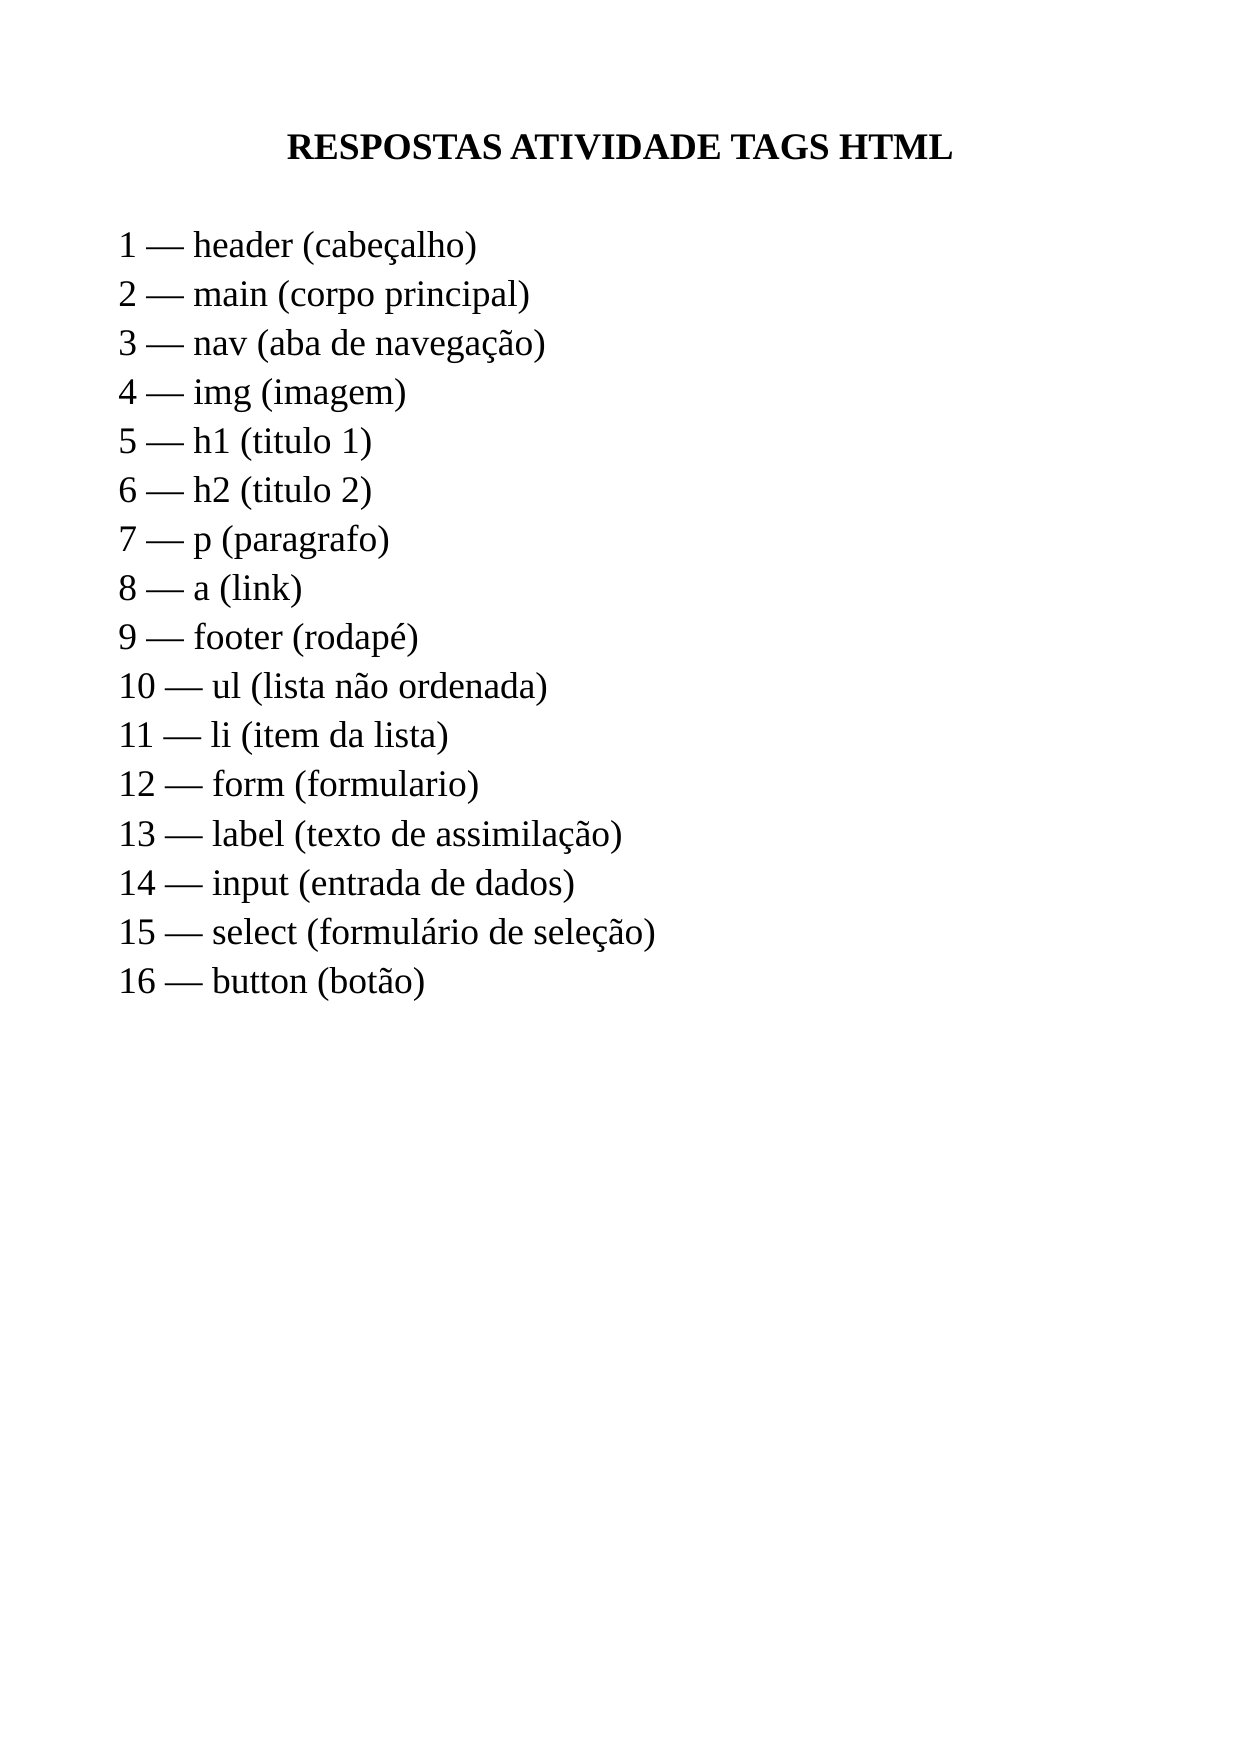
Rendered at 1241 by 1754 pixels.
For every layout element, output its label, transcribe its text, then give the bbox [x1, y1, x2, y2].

text 12 — form (formulario) [118, 762, 1122, 805]
text 16 — button (botão) [118, 958, 1122, 1001]
text 7 — p (paragrafo) [118, 517, 1122, 560]
text 11 — li (item da lista) [118, 713, 1122, 756]
text 5 — h1 (titulo 1) [118, 418, 1122, 462]
text 13 — label (texto de assimilação) [118, 811, 1122, 854]
text 10 — ul (lista não ordenada) [118, 664, 1122, 707]
text 14 — input (entrada de dados) [118, 860, 1122, 903]
text 9 — footer (rodapé) [118, 615, 1122, 658]
text 8 — a (link) [118, 566, 1122, 609]
text 2 — main (corpo principal) [118, 271, 1122, 314]
text 4 — img (imagem) [118, 369, 1122, 412]
text 1 — header (cabeçalho) [118, 222, 1122, 265]
text 3 — nav (aba de navegação) [118, 320, 1122, 363]
text 6 — h2 (titulo 2) [118, 467, 1122, 511]
text RESPOSTAS ATIVIDADE TAGS HTML [118, 124, 1122, 167]
text 15 — select (formulário de seleção) [118, 909, 1122, 952]
